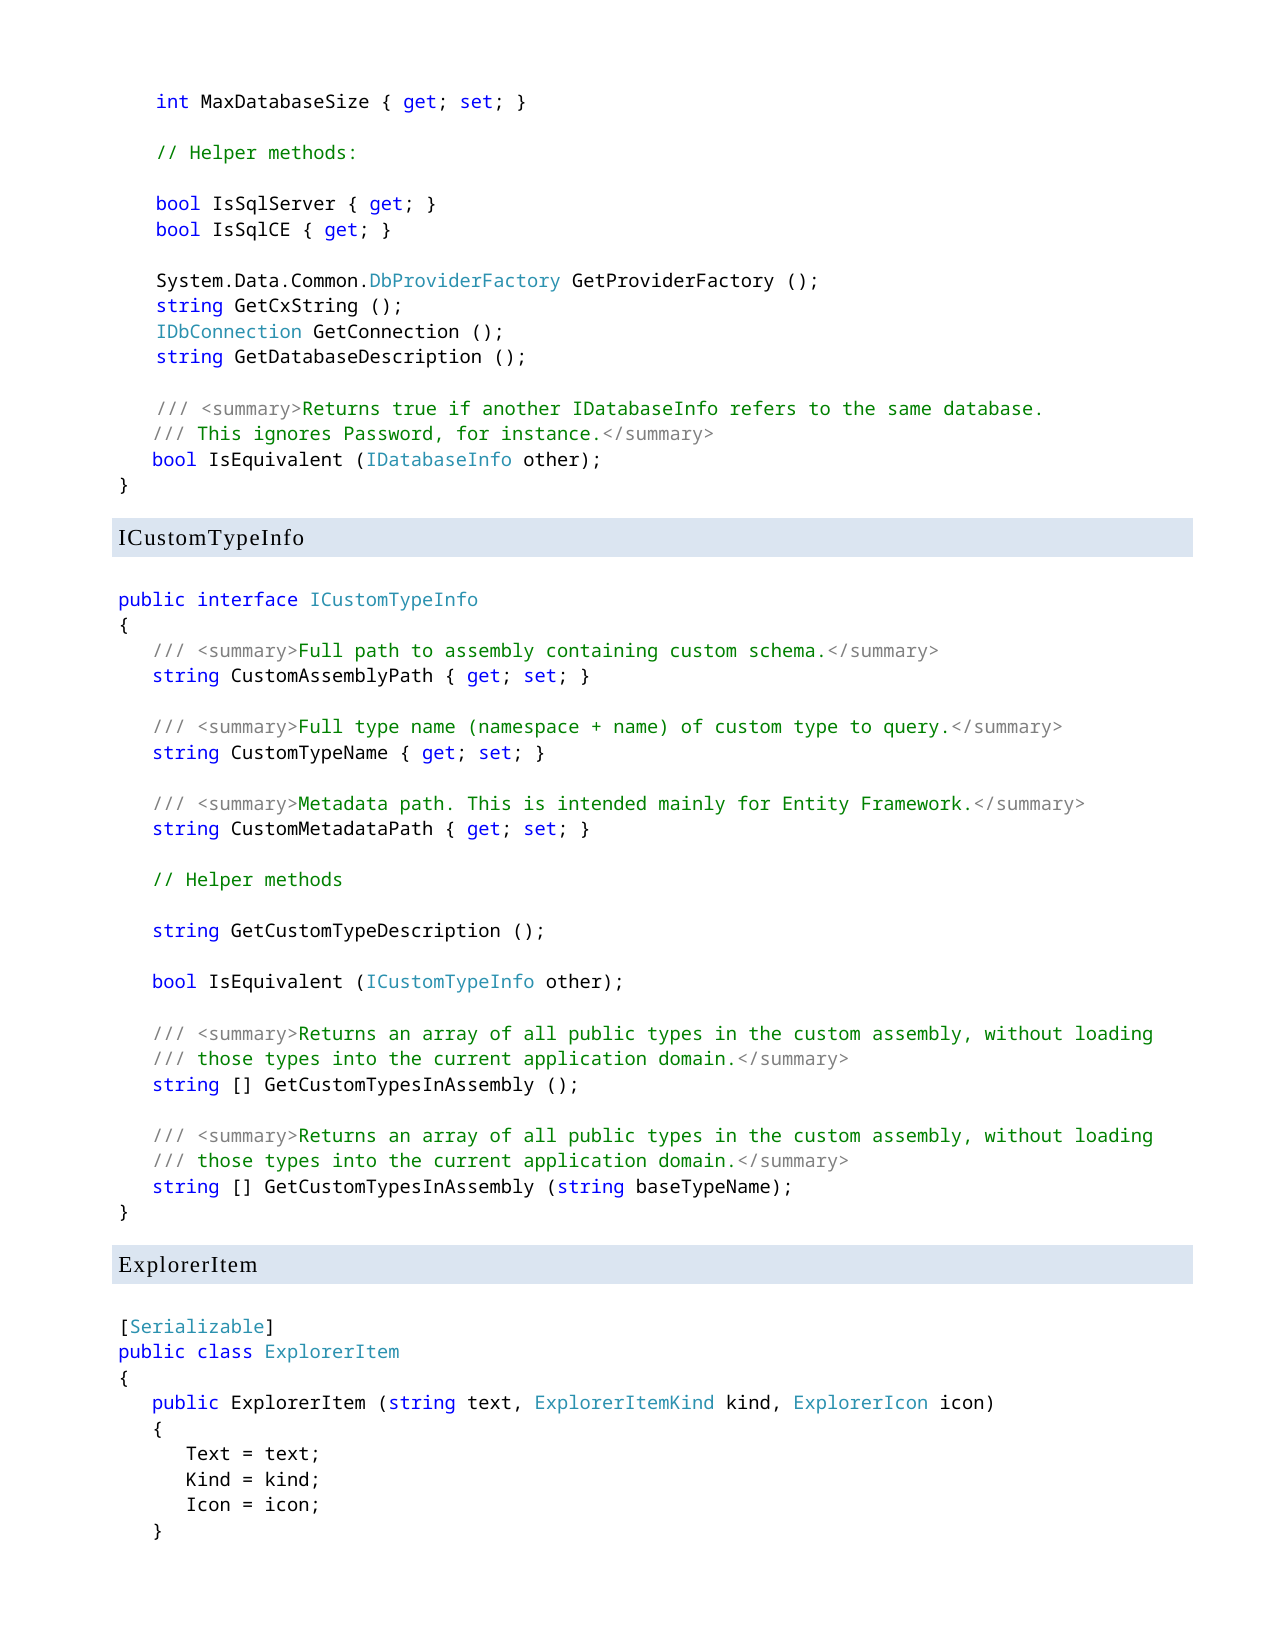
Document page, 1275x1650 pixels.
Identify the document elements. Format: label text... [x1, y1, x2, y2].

text { [118, 1364, 1186, 1390]
text [Serializable] [118, 1313, 1186, 1339]
text /// <summary>Full path to assembly containing custom schema.</summary> [118, 637, 1186, 663]
text /// This ignores Password, for instance.</summary> [118, 420, 1186, 446]
text bool IsEquivalent (ICustomTypeInfo other); [118, 969, 1186, 994]
text { [118, 612, 1186, 637]
text public interface ICustomTypeInfo [118, 586, 1186, 612]
text Kind = kind; [118, 1466, 1186, 1492]
subtitle ICustomTypeInfo [118, 524, 1186, 550]
text bool IsSqlCE { get; } [118, 216, 1186, 242]
text string GetDatabaseDescription (); [118, 344, 1186, 369]
text /// those types into the current application domain.</summary> [118, 1045, 1186, 1071]
text string GetCxString (); [118, 293, 1186, 318]
text int MaxDatabaseSize { get; set; } [118, 89, 1186, 114]
text System.Data.Common.DbProviderFactory GetProviderFactory (); [118, 267, 1186, 293]
text } [118, 1198, 1186, 1224]
text { [118, 1415, 1186, 1441]
text Text = text; [118, 1441, 1186, 1466]
text string CustomMetadataPath { get; set; } [118, 816, 1186, 841]
text /// <summary>Full type name (namespace + name) of custom type to query.</summary> [118, 714, 1186, 739]
text /// <summary>Returns true if another IDatabaseInfo refers to the same database. [118, 395, 1186, 420]
text string CustomAssemblyPath { get; set; } [118, 663, 1186, 688]
text /// <summary>Returns an array of all public types in the custom assembly, without loading [118, 1020, 1186, 1045]
text string GetCustomTypeDescription (); [118, 918, 1186, 943]
text string [] GetCustomTypesInAssembly (string baseTypeName); [118, 1173, 1186, 1198]
text /// <summary>Metadata path. This is intended mainly for Entity Framework.</summary> [118, 790, 1186, 816]
text public class ExplorerItem [118, 1339, 1186, 1364]
text /// <summary>Returns an array of all public types in the custom assembly, without loading [118, 1122, 1186, 1147]
text bool IsEquivalent (IDatabaseInfo other); [118, 446, 1186, 471]
text } [118, 471, 1186, 497]
text /// those types into the current application domain.</summary> [118, 1147, 1186, 1173]
text string CustomTypeName { get; set; } [118, 739, 1186, 765]
text bool IsSqlServer { get; } [118, 191, 1186, 216]
text // Helper methods: [118, 140, 1186, 165]
text // Helper methods [118, 867, 1186, 892]
text public ExplorerItem (string text, ExplorerItemKind kind, ExplorerIcon icon) [118, 1390, 1186, 1415]
text } [118, 1517, 1186, 1543]
text Icon = icon; [118, 1492, 1186, 1517]
text IDbConnection GetConnection (); [118, 318, 1186, 344]
subtitle ExplorerItem [118, 1251, 1186, 1277]
text string [] GetCustomTypesInAssembly (); [118, 1071, 1186, 1096]
